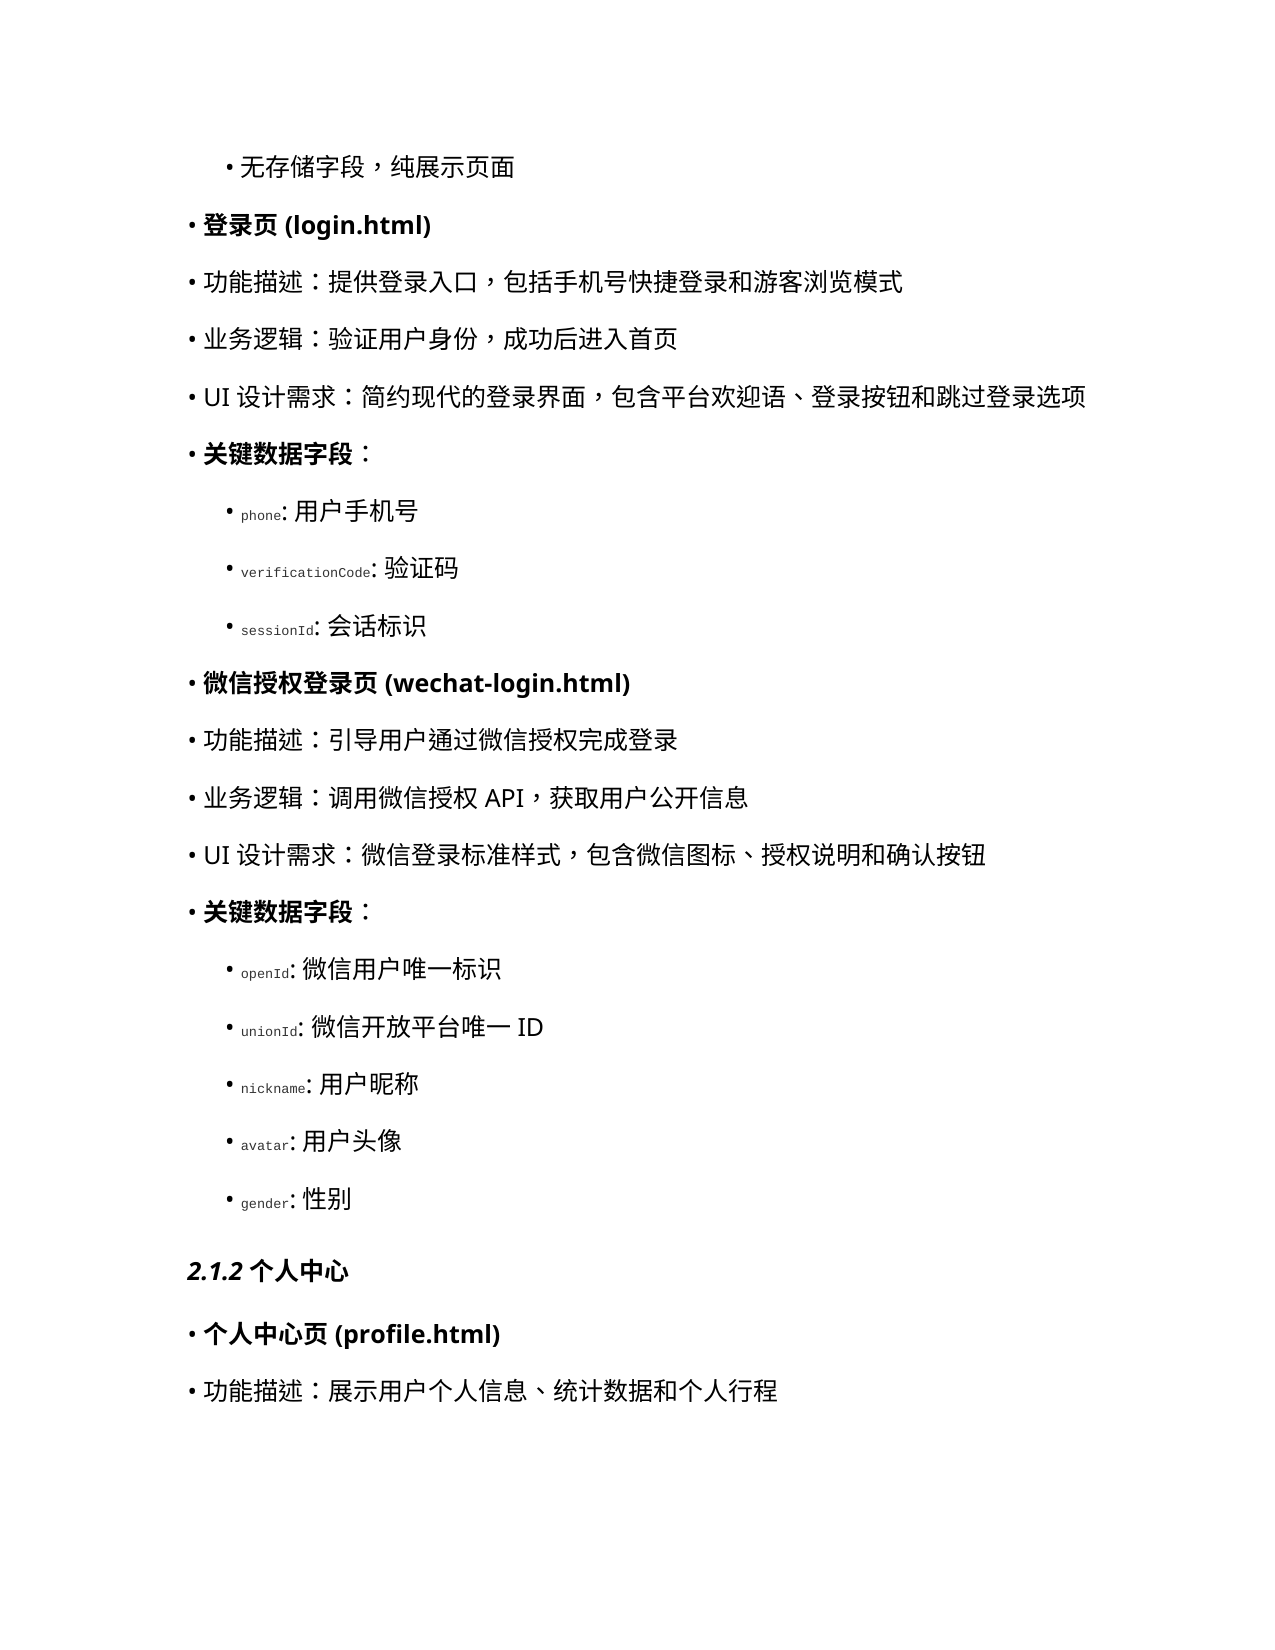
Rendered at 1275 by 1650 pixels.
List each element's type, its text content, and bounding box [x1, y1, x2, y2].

text • 微信授权登录页 (wechat-login.html) [187, 666, 1088, 700]
text • gender: 性别 [225, 1181, 1088, 1215]
text • UI 设计需求：微信登录标准样式，包含微信图标、授权说明和确认按钮 [187, 837, 1088, 872]
text • verificationCode: 验证码 [225, 551, 1088, 585]
text • sessionId: 会话标识 [225, 608, 1088, 642]
text • UI 设计需求：简约现代的登录界面，包含平台欢迎语、登录按钮和跳过登录选项 [187, 379, 1088, 413]
text • 登录页 (login.html) [187, 207, 1088, 241]
text • avatar: 用户头像 [225, 1124, 1088, 1158]
subtitle 2.1.2 个人中心 [187, 1253, 1088, 1287]
text • 功能描述：引导用户通过微信授权完成登录 [187, 723, 1088, 757]
text • 功能描述：展示用户个人信息、统计数据和个人行程 [187, 1374, 1088, 1408]
text • 无存储字段，纯展示页面 [225, 150, 1088, 184]
text • 功能描述：提供登录入口，包括手机号快捷登录和游客浏览模式 [187, 264, 1088, 299]
text • openId: 微信用户唯一标识 [225, 952, 1088, 986]
text • 个人中心页 (profile.html) [187, 1317, 1088, 1351]
text • 业务逻辑：验证用户身份，成功后进入首页 [187, 322, 1088, 356]
text • nickname: 用户昵称 [225, 1067, 1088, 1101]
text • 业务逻辑：调用微信授权 API，获取用户公开信息 [187, 780, 1088, 814]
text • 关键数据字段： [187, 895, 1088, 929]
text • 关键数据字段： [187, 436, 1088, 471]
text • phone: 用户手机号 [225, 494, 1088, 528]
text • unionId: 微信开放平台唯一 ID [225, 1009, 1088, 1043]
